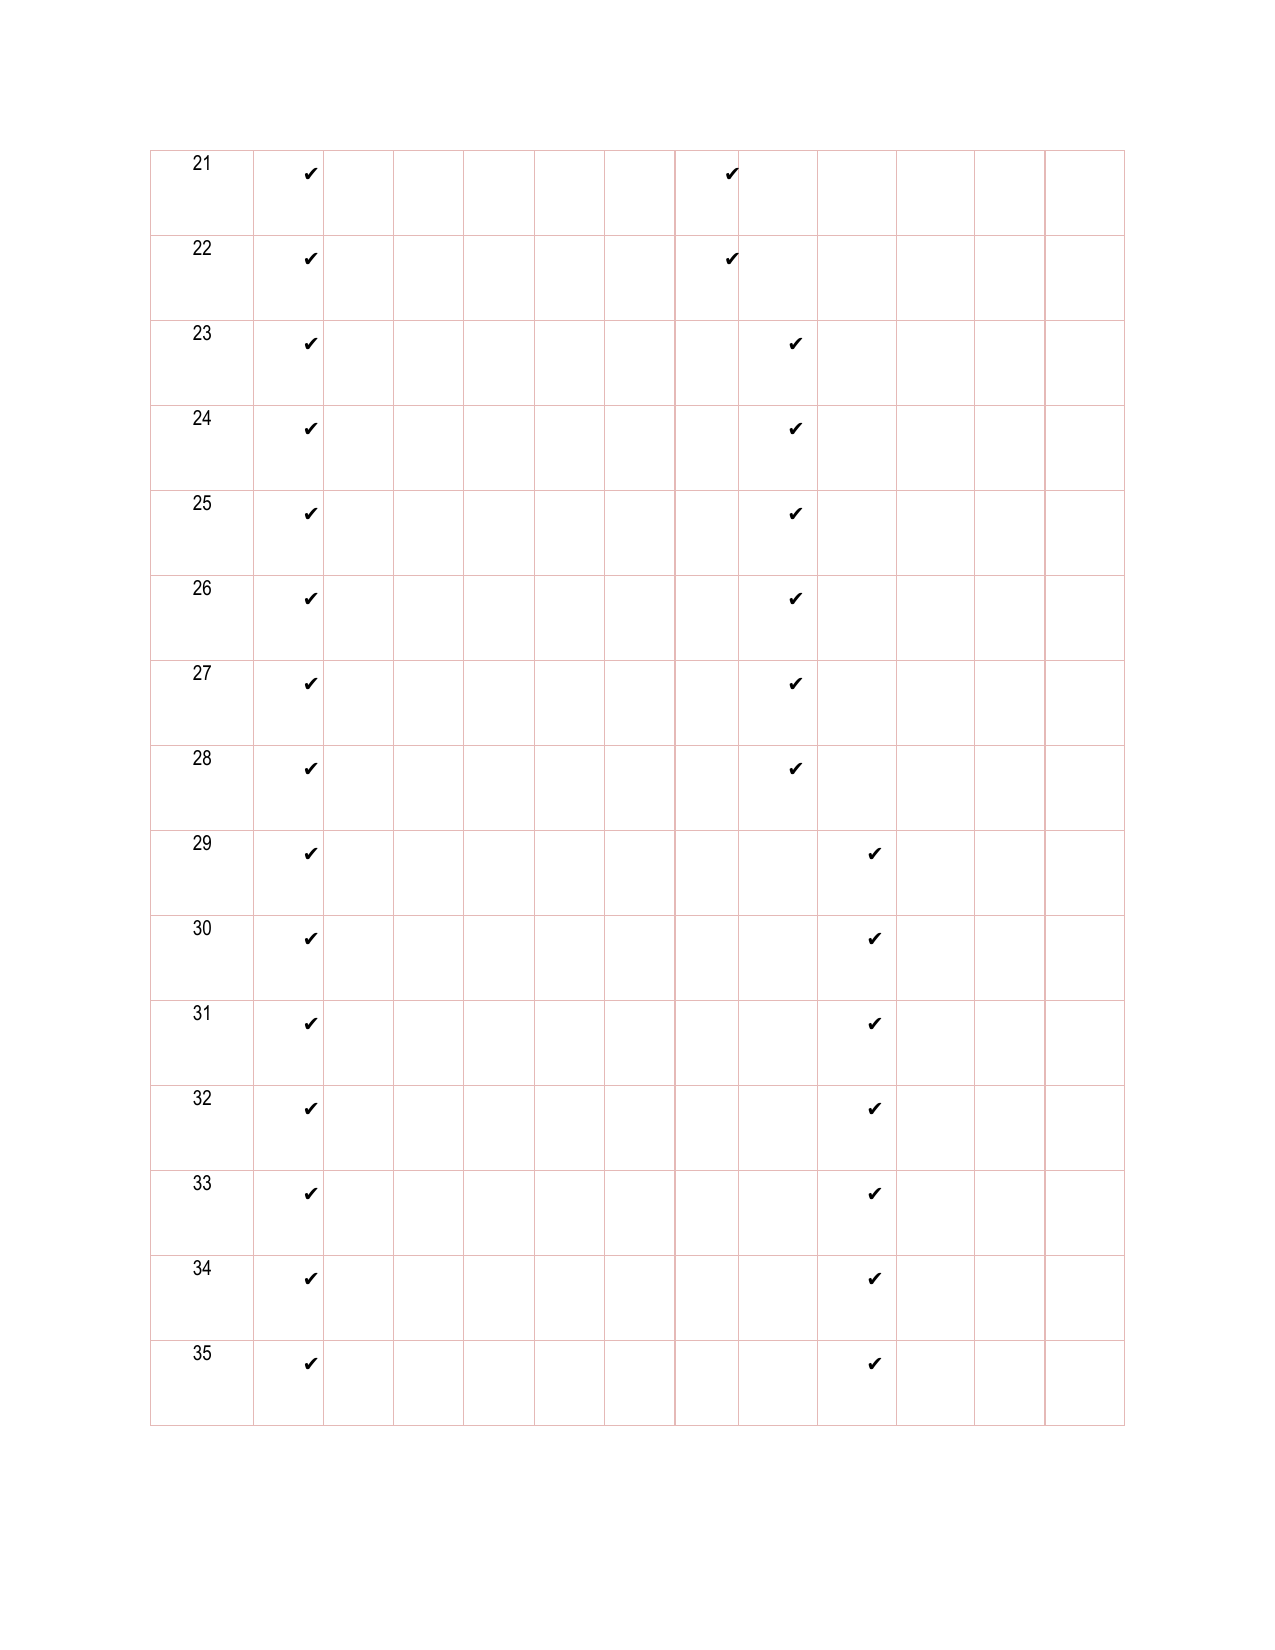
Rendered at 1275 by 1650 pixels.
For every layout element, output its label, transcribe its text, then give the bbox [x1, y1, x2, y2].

table_cell [975, 321, 1044, 405]
table_cell [254, 321, 323, 405]
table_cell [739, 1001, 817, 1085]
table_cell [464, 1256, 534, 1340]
table_cell [975, 491, 1044, 575]
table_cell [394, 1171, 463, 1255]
table_cell [975, 746, 1044, 830]
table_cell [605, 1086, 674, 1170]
table_cell [897, 831, 974, 915]
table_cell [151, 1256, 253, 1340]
table_cell [818, 321, 896, 405]
table_cell [818, 491, 896, 575]
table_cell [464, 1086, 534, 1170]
table_cell [1046, 406, 1124, 490]
table_cell [1046, 321, 1124, 405]
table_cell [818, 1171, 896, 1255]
table_cell [254, 491, 323, 575]
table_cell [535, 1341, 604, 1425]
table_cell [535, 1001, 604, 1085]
table_cell [975, 576, 1044, 660]
table_cell [739, 406, 817, 490]
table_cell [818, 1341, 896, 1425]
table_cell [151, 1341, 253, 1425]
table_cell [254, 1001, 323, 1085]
table_cell [975, 151, 1044, 235]
table_cell [1046, 661, 1124, 745]
table_cell [676, 151, 738, 235]
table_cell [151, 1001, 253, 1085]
table_cell [394, 406, 463, 490]
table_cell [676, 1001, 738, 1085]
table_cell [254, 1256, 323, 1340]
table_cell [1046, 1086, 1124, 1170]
table_cell [676, 746, 738, 830]
table_cell [535, 151, 604, 235]
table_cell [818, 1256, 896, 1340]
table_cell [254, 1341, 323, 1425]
table_cell [254, 916, 323, 1000]
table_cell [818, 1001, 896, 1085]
table_cell [897, 576, 974, 660]
table_cell [897, 406, 974, 490]
table_cell [464, 661, 534, 745]
table_cell [676, 491, 738, 575]
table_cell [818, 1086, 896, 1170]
table_cell [464, 151, 534, 235]
table_cell [818, 236, 896, 320]
table_cell [605, 321, 674, 405]
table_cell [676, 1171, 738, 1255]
table_cell [897, 661, 974, 745]
table_cell [1046, 151, 1124, 235]
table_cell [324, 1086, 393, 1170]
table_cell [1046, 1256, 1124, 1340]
table_cell [897, 916, 974, 1000]
table_cell [605, 151, 674, 235]
table_cell [975, 236, 1044, 320]
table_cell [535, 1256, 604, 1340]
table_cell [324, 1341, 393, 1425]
table_cell [1046, 831, 1124, 915]
table_cell [739, 831, 817, 915]
table_cell [676, 321, 738, 405]
table_cell [324, 916, 393, 1000]
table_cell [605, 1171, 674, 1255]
table_cell [818, 661, 896, 745]
table_cell [739, 576, 817, 660]
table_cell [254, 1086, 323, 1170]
table_cell [676, 916, 738, 1000]
table_cell [535, 831, 604, 915]
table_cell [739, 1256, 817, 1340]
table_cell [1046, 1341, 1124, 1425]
table_cell [324, 321, 393, 405]
table_cell [324, 151, 393, 235]
table_cell [739, 661, 817, 745]
table_cell [1046, 746, 1124, 830]
table_cell [676, 406, 738, 490]
table_cell [676, 236, 738, 320]
table_cell [394, 576, 463, 660]
table_cell [254, 151, 323, 235]
table_cell [818, 576, 896, 660]
table_cell [818, 406, 896, 490]
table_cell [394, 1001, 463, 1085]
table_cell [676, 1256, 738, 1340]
table_cell [394, 151, 463, 235]
table_cell [605, 746, 674, 830]
table_cell [464, 406, 534, 490]
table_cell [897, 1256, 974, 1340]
table_cell [464, 831, 534, 915]
table_cell [818, 831, 896, 915]
table_cell 21 [151, 151, 253, 235]
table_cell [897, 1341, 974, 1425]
table_cell 23 [151, 321, 253, 405]
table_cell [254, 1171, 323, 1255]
table_cell 27 [151, 661, 253, 745]
table_cell [818, 746, 896, 830]
table_cell [605, 406, 674, 490]
table_cell [464, 236, 534, 320]
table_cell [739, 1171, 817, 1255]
table_cell [254, 661, 323, 745]
table_cell [605, 916, 674, 1000]
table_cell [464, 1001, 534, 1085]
table_cell [254, 831, 323, 915]
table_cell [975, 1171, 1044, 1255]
table_cell [254, 236, 323, 320]
table_cell [676, 576, 738, 660]
table_cell [464, 576, 534, 660]
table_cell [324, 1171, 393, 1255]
table_cell [535, 746, 604, 830]
table_cell [394, 746, 463, 830]
table_cell [254, 746, 323, 830]
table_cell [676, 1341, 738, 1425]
table_cell [464, 491, 534, 575]
table_cell [324, 576, 393, 660]
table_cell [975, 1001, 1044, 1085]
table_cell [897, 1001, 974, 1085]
table_cell [975, 661, 1044, 745]
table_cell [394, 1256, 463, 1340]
table_cell [1046, 491, 1124, 575]
table_cell [535, 236, 604, 320]
table_cell 29 [151, 831, 253, 915]
table_cell [394, 661, 463, 745]
table_cell 22 [151, 236, 253, 320]
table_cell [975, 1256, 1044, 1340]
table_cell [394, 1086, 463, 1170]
table_cell [464, 746, 534, 830]
table_cell [676, 831, 738, 915]
table_cell [975, 916, 1044, 1000]
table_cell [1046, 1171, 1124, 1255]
table_cell [254, 406, 323, 490]
table_cell [897, 491, 974, 575]
table_cell [324, 746, 393, 830]
table_cell [535, 916, 604, 1000]
table_cell 24 [151, 406, 253, 490]
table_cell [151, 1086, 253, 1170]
table_cell [394, 491, 463, 575]
table_cell [975, 406, 1044, 490]
table_cell [605, 491, 674, 575]
table_cell [1046, 236, 1124, 320]
table_cell [1046, 916, 1124, 1000]
table_cell [739, 916, 817, 1000]
table_cell [324, 406, 393, 490]
table_cell [605, 576, 674, 660]
table_cell [535, 321, 604, 405]
table_cell [394, 831, 463, 915]
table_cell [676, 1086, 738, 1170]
table_cell [394, 236, 463, 320]
table_cell [739, 151, 817, 235]
table_cell [394, 321, 463, 405]
table_cell [535, 661, 604, 745]
table_cell [739, 746, 817, 830]
table_cell 25 [151, 491, 253, 575]
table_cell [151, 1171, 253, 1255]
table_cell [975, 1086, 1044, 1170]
table_cell [818, 151, 896, 235]
table_cell [535, 576, 604, 660]
table_cell [324, 236, 393, 320]
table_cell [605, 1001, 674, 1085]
table_cell [535, 406, 604, 490]
table_cell [739, 491, 817, 575]
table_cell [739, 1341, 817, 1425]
table_cell 28 [151, 746, 253, 830]
table_cell [324, 661, 393, 745]
table_cell [897, 321, 974, 405]
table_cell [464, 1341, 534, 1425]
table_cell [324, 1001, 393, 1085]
table_cell [394, 916, 463, 1000]
table_cell [535, 491, 604, 575]
table_cell [818, 916, 896, 1000]
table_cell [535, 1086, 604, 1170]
table_cell [897, 746, 974, 830]
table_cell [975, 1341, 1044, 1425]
table_cell [975, 831, 1044, 915]
table_cell 26 [151, 576, 253, 660]
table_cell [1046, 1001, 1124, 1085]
table_cell [739, 321, 817, 405]
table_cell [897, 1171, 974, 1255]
table_cell [464, 916, 534, 1000]
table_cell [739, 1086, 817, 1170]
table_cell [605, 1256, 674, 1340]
table_cell [324, 491, 393, 575]
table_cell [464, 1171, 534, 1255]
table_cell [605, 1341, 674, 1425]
table_cell 30 [151, 916, 253, 1000]
table_cell [605, 661, 674, 745]
table_cell [605, 831, 674, 915]
table_cell [897, 151, 974, 235]
table_cell [324, 831, 393, 915]
table_cell [1046, 576, 1124, 660]
table_cell [897, 236, 974, 320]
table_cell [739, 236, 817, 320]
table_cell [605, 236, 674, 320]
table_cell [676, 661, 738, 745]
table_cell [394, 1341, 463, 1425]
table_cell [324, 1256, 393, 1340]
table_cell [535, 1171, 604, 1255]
table_cell [464, 321, 534, 405]
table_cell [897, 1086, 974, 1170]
table_cell [254, 576, 323, 660]
